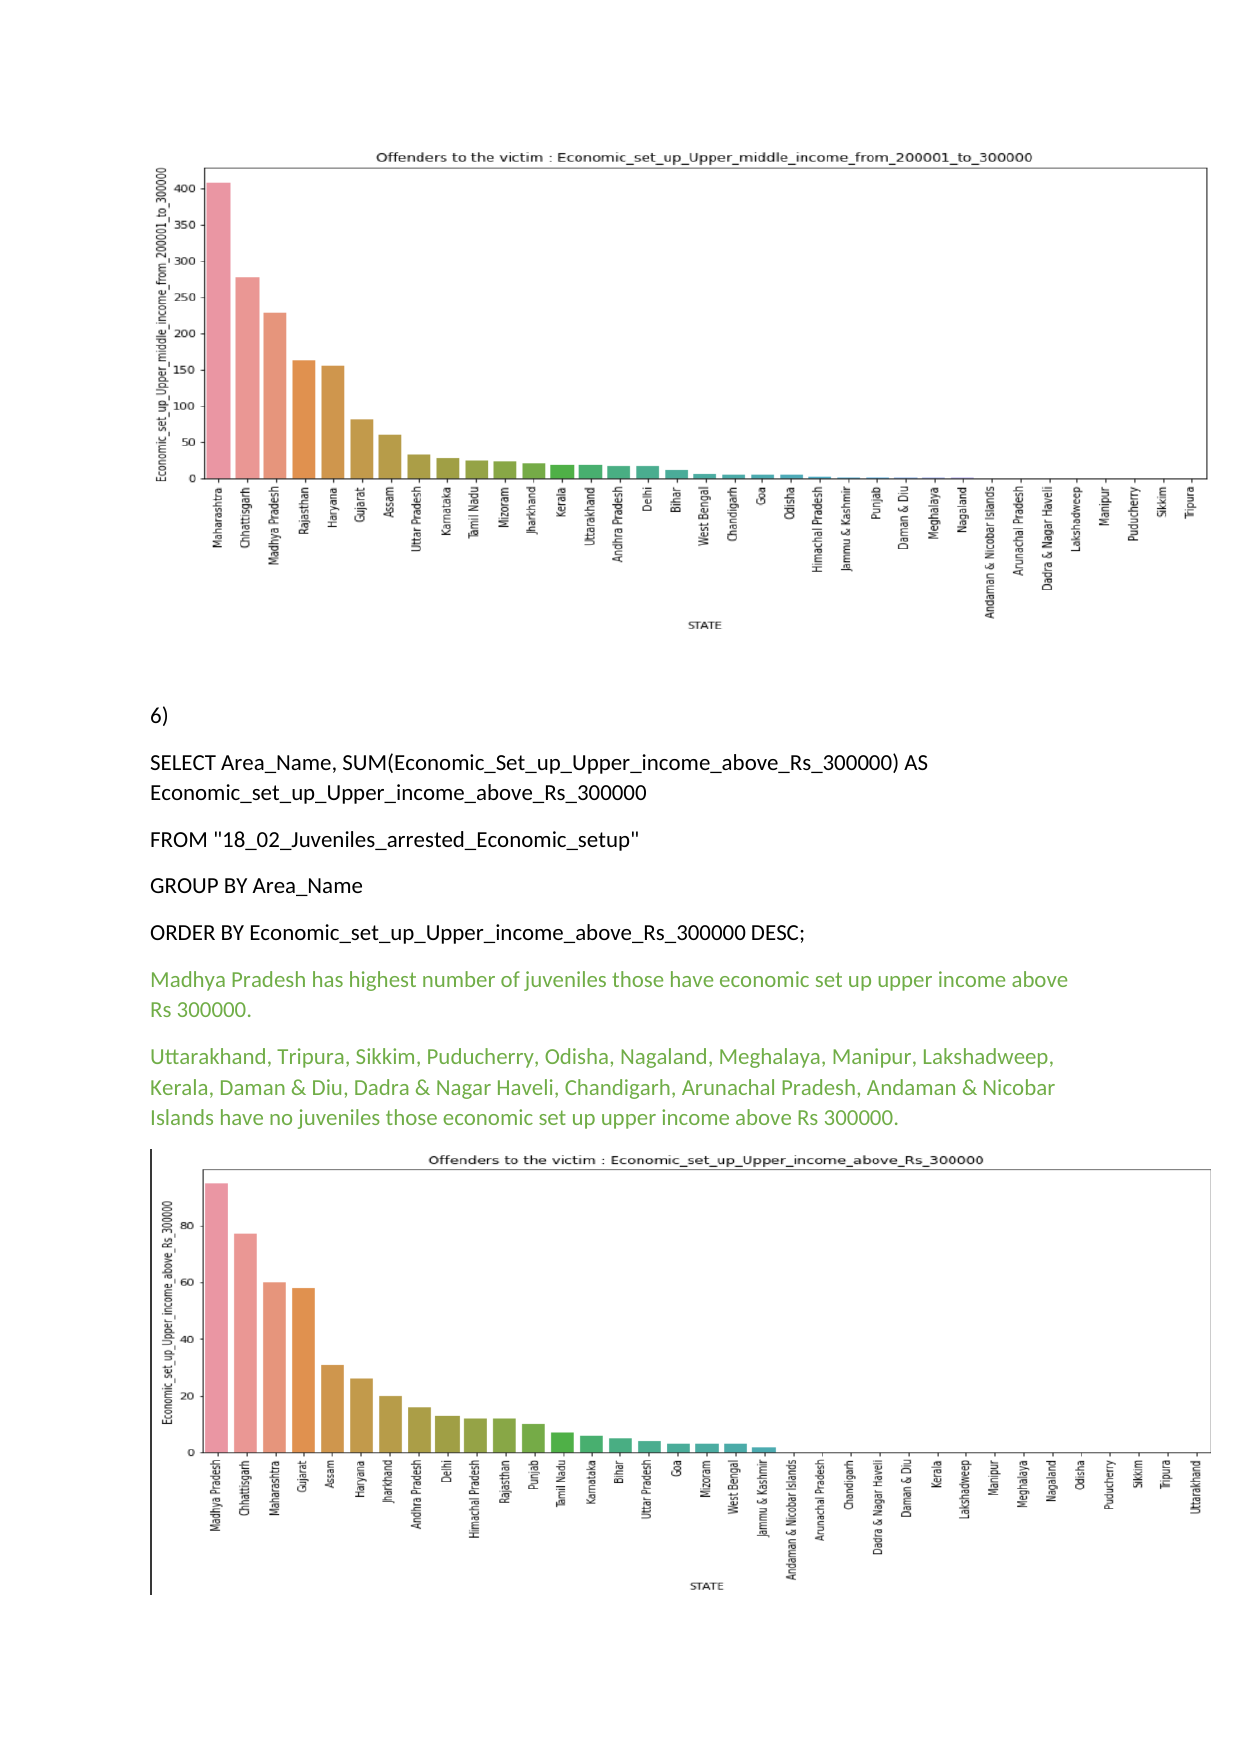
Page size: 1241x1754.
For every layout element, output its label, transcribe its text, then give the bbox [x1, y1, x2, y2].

text ORDER BY Economic_set_up_Upper_income_above_Rs_300000 DESC; [150, 918, 1090, 946]
text SELECT Area_Name, SUM(Economic_Set_up_Upper_income_above_Rs_300000) AS Economic_set_up_Upper_income_above_Rs_300000 [150, 748, 1090, 806]
text FROM "18_02_Juveniles_arrested_Economic_setup" [150, 825, 1090, 853]
text 6) [150, 701, 1090, 729]
text Madhya Pradesh has highest number of juveniles those have economic set up upper income above Rs 300000. [150, 965, 1090, 1023]
picture [150, 150, 1211, 635]
text Uttarakhand, Tripura, Sikkim, Puducherry, Odisha, Nagaland, Meghalaya, Manipur, Lakshadweep, Kerala, Daman & Diu, Dadra & Nagar Haveli, Chandigarh, Arunachal Pradesh, Andaman & Nicobar Islands have no juveniles those economic set up upper income above Rs 300000. [150, 1042, 1090, 1131]
text GROUP BY Area_Name [150, 872, 1090, 899]
picture [150, 1149, 1211, 1595]
